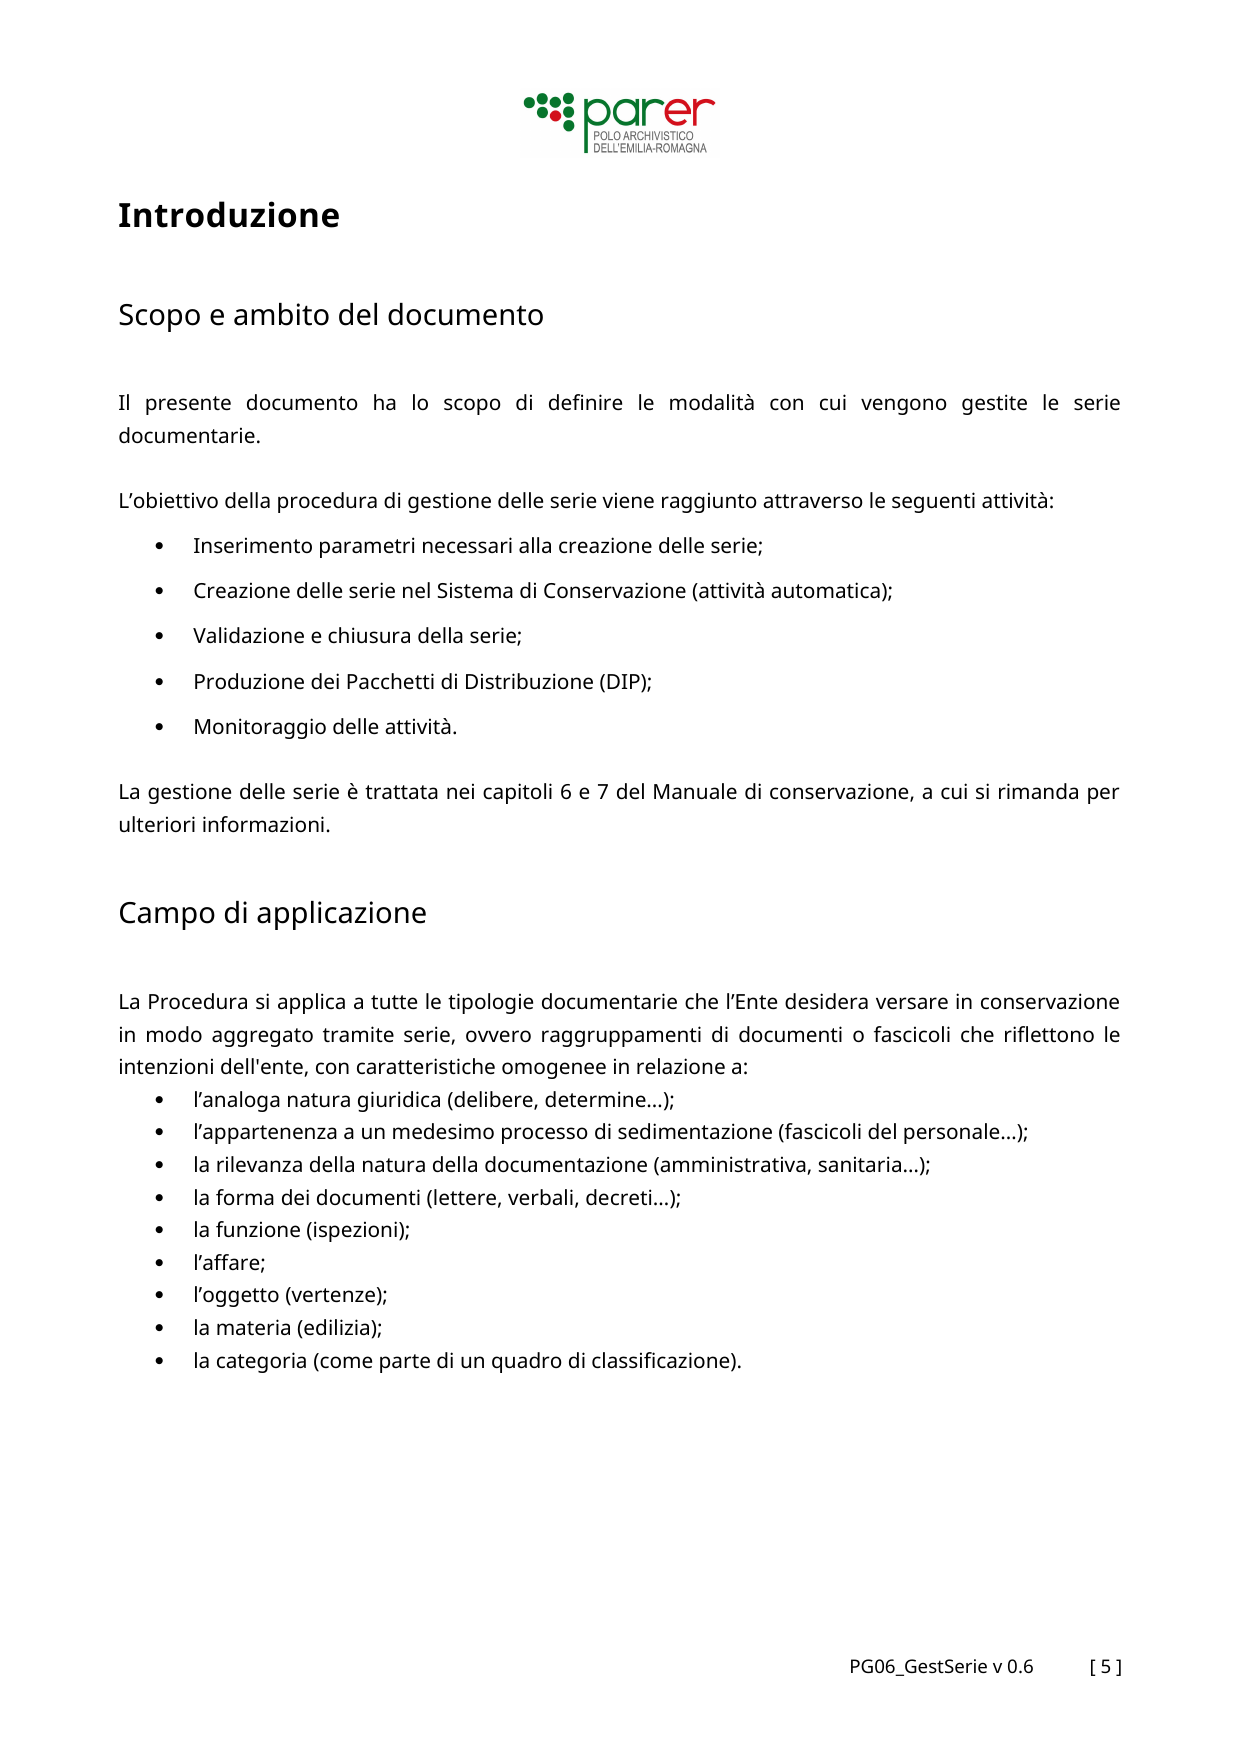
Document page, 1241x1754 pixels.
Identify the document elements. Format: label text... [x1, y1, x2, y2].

text Il presente documento ha lo scopo di definire le modalità con cui vengono gestite le serie documentarie. [118, 388, 1122, 449]
subtitle Campo di applicazione [118, 892, 1122, 932]
list Produzione dei Pacchetti di Distribuzione (DIP); [156, 667, 1122, 695]
list la forma dei documenti (lettere, verbali, decreti…); [156, 1183, 1122, 1211]
text L’obiettivo della procedura di gestione delle serie viene raggiunto attraverso le seguenti attività: [118, 486, 1122, 515]
list Validazione e chiusura della serie; [156, 622, 1122, 650]
list l’appartenenza a un medesimo processo di sedimentazione (fascicoli del personale…); [156, 1117, 1122, 1146]
subtitle Scopo e ambito del documento [118, 294, 1122, 333]
picture [520, 88, 720, 158]
list Inserimento parametri necessari alla creazione delle serie; [156, 531, 1122, 560]
text La Procedura si applica a tutte le tipologie documentarie che l’Ente desidera versare in conservazione in modo aggregato tramite serie, ovvero raggruppamenti di documenti o fascicoli che riflettono le intenzioni dell'ente, con caratteristiche omogenee in relazione a: [118, 987, 1122, 1081]
text La gestione delle serie è trattata nei capitoli 6 e 7 del Manuale di conservazione, a cui si rimanda per ulteriori informazioni. [118, 777, 1122, 838]
list la funzione (ispezioni); [156, 1215, 1122, 1244]
list l’analoga natura giuridica (delibere, determine…); [156, 1085, 1122, 1113]
subtitle Introduzione [118, 192, 1122, 237]
list l’affare; [156, 1248, 1122, 1276]
list l’oggetto (vertenze); [156, 1281, 1122, 1309]
list la categoria (come parte di un quadro di classificazione). [156, 1346, 1122, 1374]
list la materia (edilizia); [156, 1313, 1122, 1342]
list la rilevanza della natura della documentazione (amministrativa, sanitaria…); [156, 1150, 1122, 1178]
list Monitoraggio delle attività. [156, 712, 1122, 740]
list Creazione delle serie nel Sistema di Conservazione (attività automatica); [156, 577, 1122, 605]
